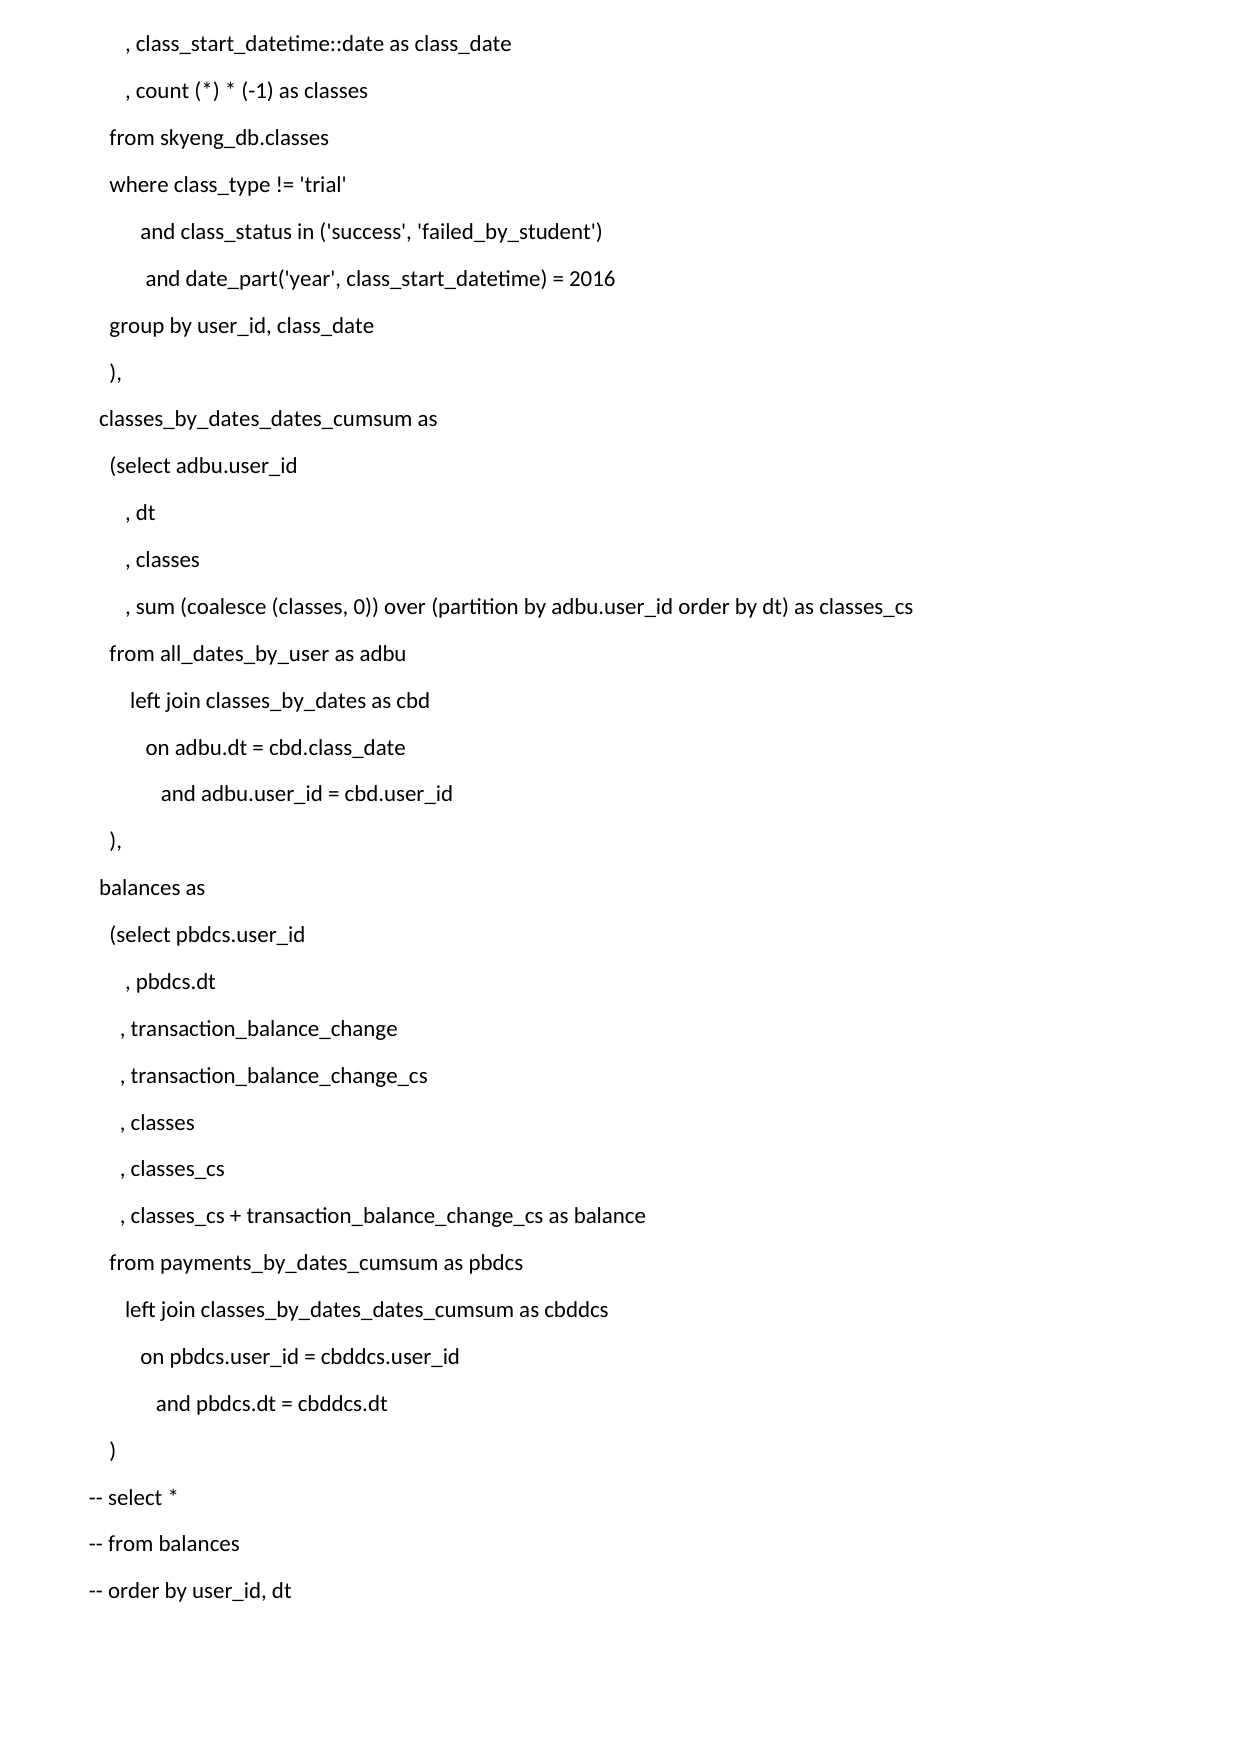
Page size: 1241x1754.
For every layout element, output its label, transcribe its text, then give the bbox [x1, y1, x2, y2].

text , sum (coalesce (classes, 0)) over (partition by adbu.user_id order by dt) as classes_cs [89, 592, 1152, 620]
text and adbu.user_id = cbd.user_id [89, 779, 1152, 808]
text -- select * [89, 1483, 1152, 1511]
text , class_start_datetime::date as class_date [89, 29, 1152, 58]
text left join classes_by_dates_dates_cumsum as cbddcs [89, 1295, 1152, 1323]
text , transaction_balance_change [89, 1014, 1152, 1042]
text and class_status in ('success', 'failed_by_student') [89, 217, 1152, 245]
text , classes [89, 545, 1152, 573]
text , classes_cs + transaction_balance_change_cs as balance [89, 1201, 1152, 1229]
text ), [89, 826, 1152, 854]
text from payments_by_dates_cumsum as pbdcs [89, 1248, 1152, 1276]
text -- order by user_id, dt [89, 1576, 1152, 1604]
text , transaction_balance_change_cs [89, 1061, 1152, 1089]
text group by user_id, class_date [89, 311, 1152, 339]
text on pbdcs.user_id = cbddcs.user_id [89, 1342, 1152, 1370]
text and date_part('year', class_start_datetime) = 2016 [89, 264, 1152, 292]
text from all_dates_by_user as adbu [89, 639, 1152, 667]
text -- from balances [89, 1529, 1152, 1558]
text from skyeng_db.classes [89, 123, 1152, 151]
text balances as [89, 873, 1152, 901]
text and pbdcs.dt = cbddcs.dt [89, 1389, 1152, 1417]
text left join classes_by_dates as cbd [89, 686, 1152, 714]
text , classes_cs [89, 1154, 1152, 1183]
text classes_by_dates_dates_cumsum as [89, 404, 1152, 433]
text on adbu.dt = cbd.class_date [89, 733, 1152, 761]
text , count (*) * (-1) as classes [89, 76, 1152, 104]
text (select adbu.user_id [89, 451, 1152, 479]
text , dt [89, 498, 1152, 526]
text ), [89, 358, 1152, 386]
text (select pbdcs.user_id [89, 920, 1152, 948]
text , pbdcs.dt [89, 967, 1152, 995]
text where class_type != 'trial' [89, 170, 1152, 198]
text ) [89, 1436, 1152, 1464]
text , classes [89, 1108, 1152, 1136]
